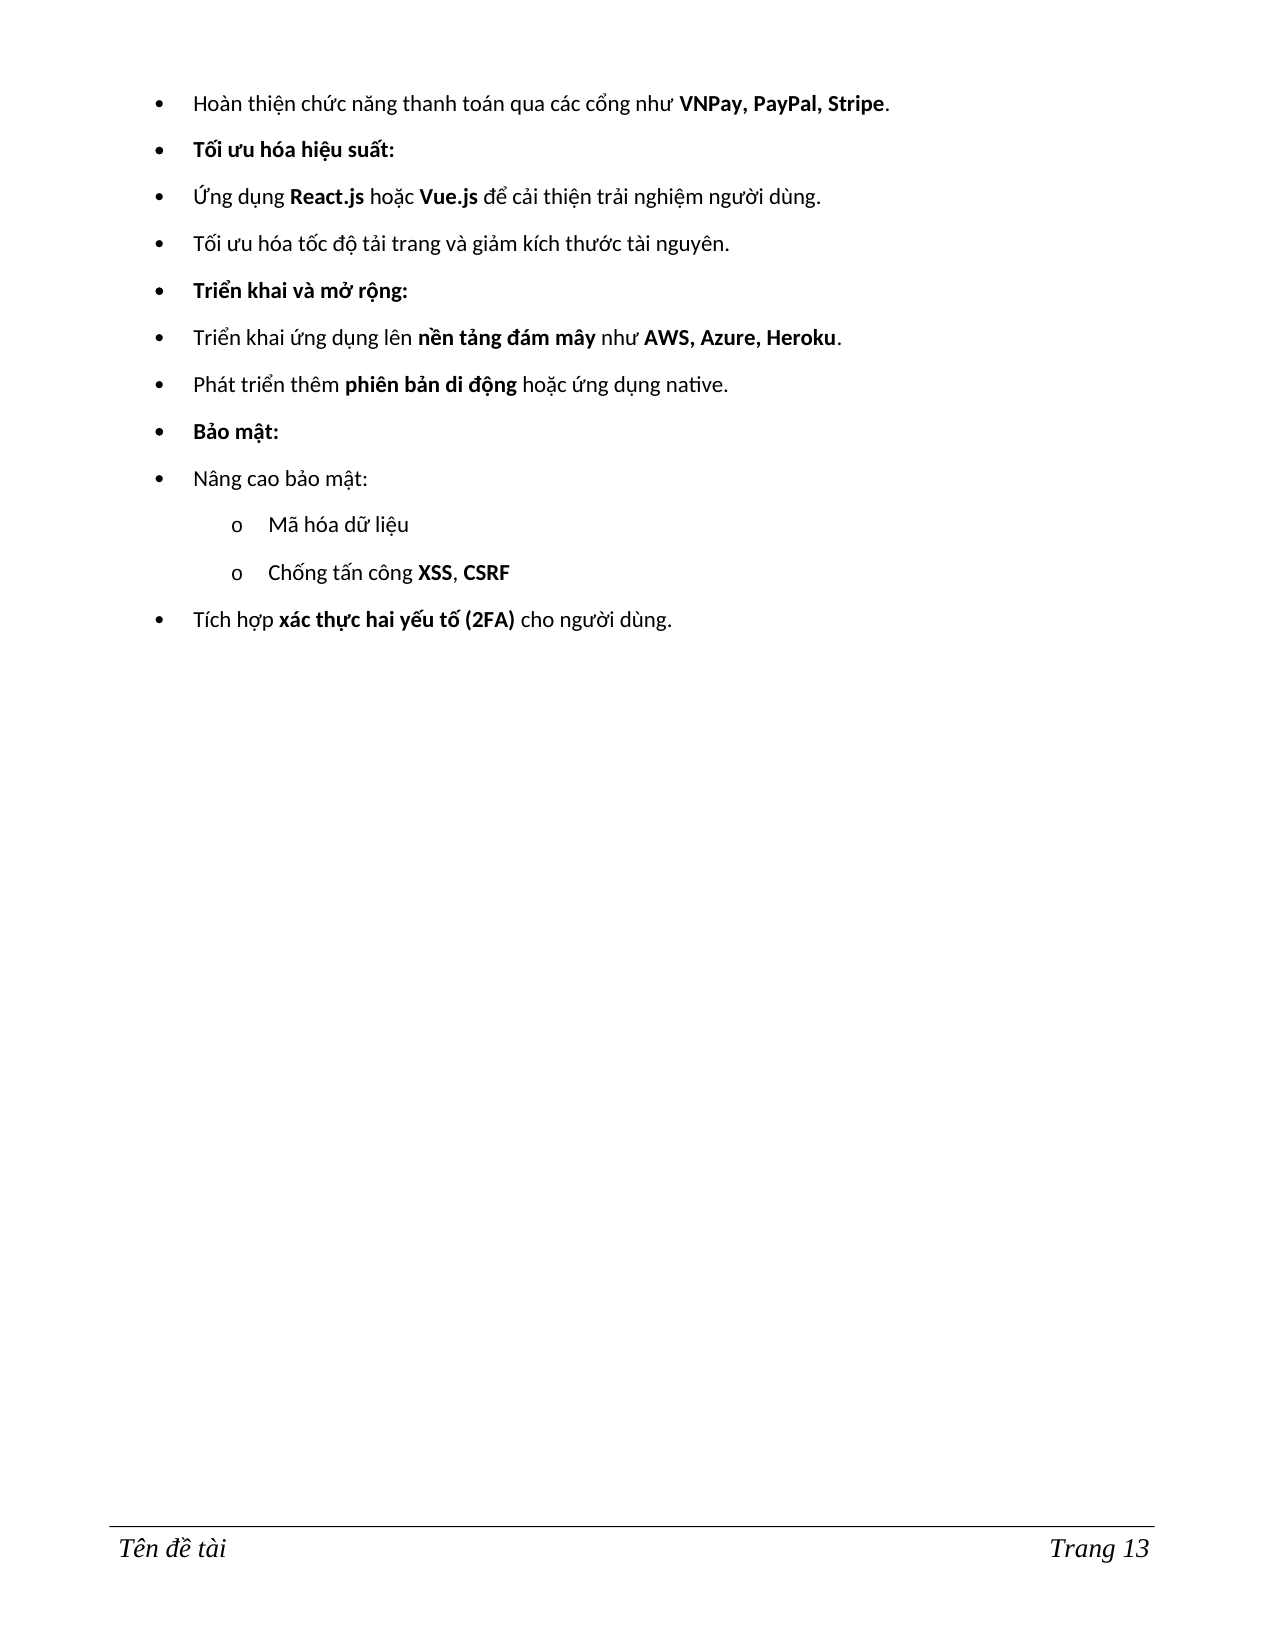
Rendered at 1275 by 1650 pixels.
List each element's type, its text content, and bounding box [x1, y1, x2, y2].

list Mã hóa dữ liệu [231, 511, 1186, 539]
list Ứng dụng React.js hoặc Vue.js để cải thiện trải nghiệm người dùng. [156, 182, 1186, 210]
list Triển khai và mở rộng: [156, 276, 1186, 304]
list Chống tấn công XSS, CSRF [231, 558, 1186, 586]
list Hoàn thiện chức năng thanh toán qua các cổng như VNPay, PayPal, Stripe. [156, 89, 1186, 117]
list Tích hợp xác thực hai yếu tố (2FA) cho người dùng. [156, 605, 1186, 633]
list Tối ưu hóa tốc độ tải trang và giảm kích thước tài nguyên. [156, 229, 1186, 257]
list Triển khai ứng dụng lên nền tảng đám mây như AWS, Azure, Heroku. [156, 323, 1186, 351]
list Nâng cao bảo mật: [156, 464, 1186, 492]
list Bảo mật: [156, 417, 1186, 445]
list Phát triển thêm phiên bản di động hoặc ứng dụng native. [156, 370, 1186, 398]
list Tối ưu hóa hiệu suất: [156, 136, 1186, 163]
